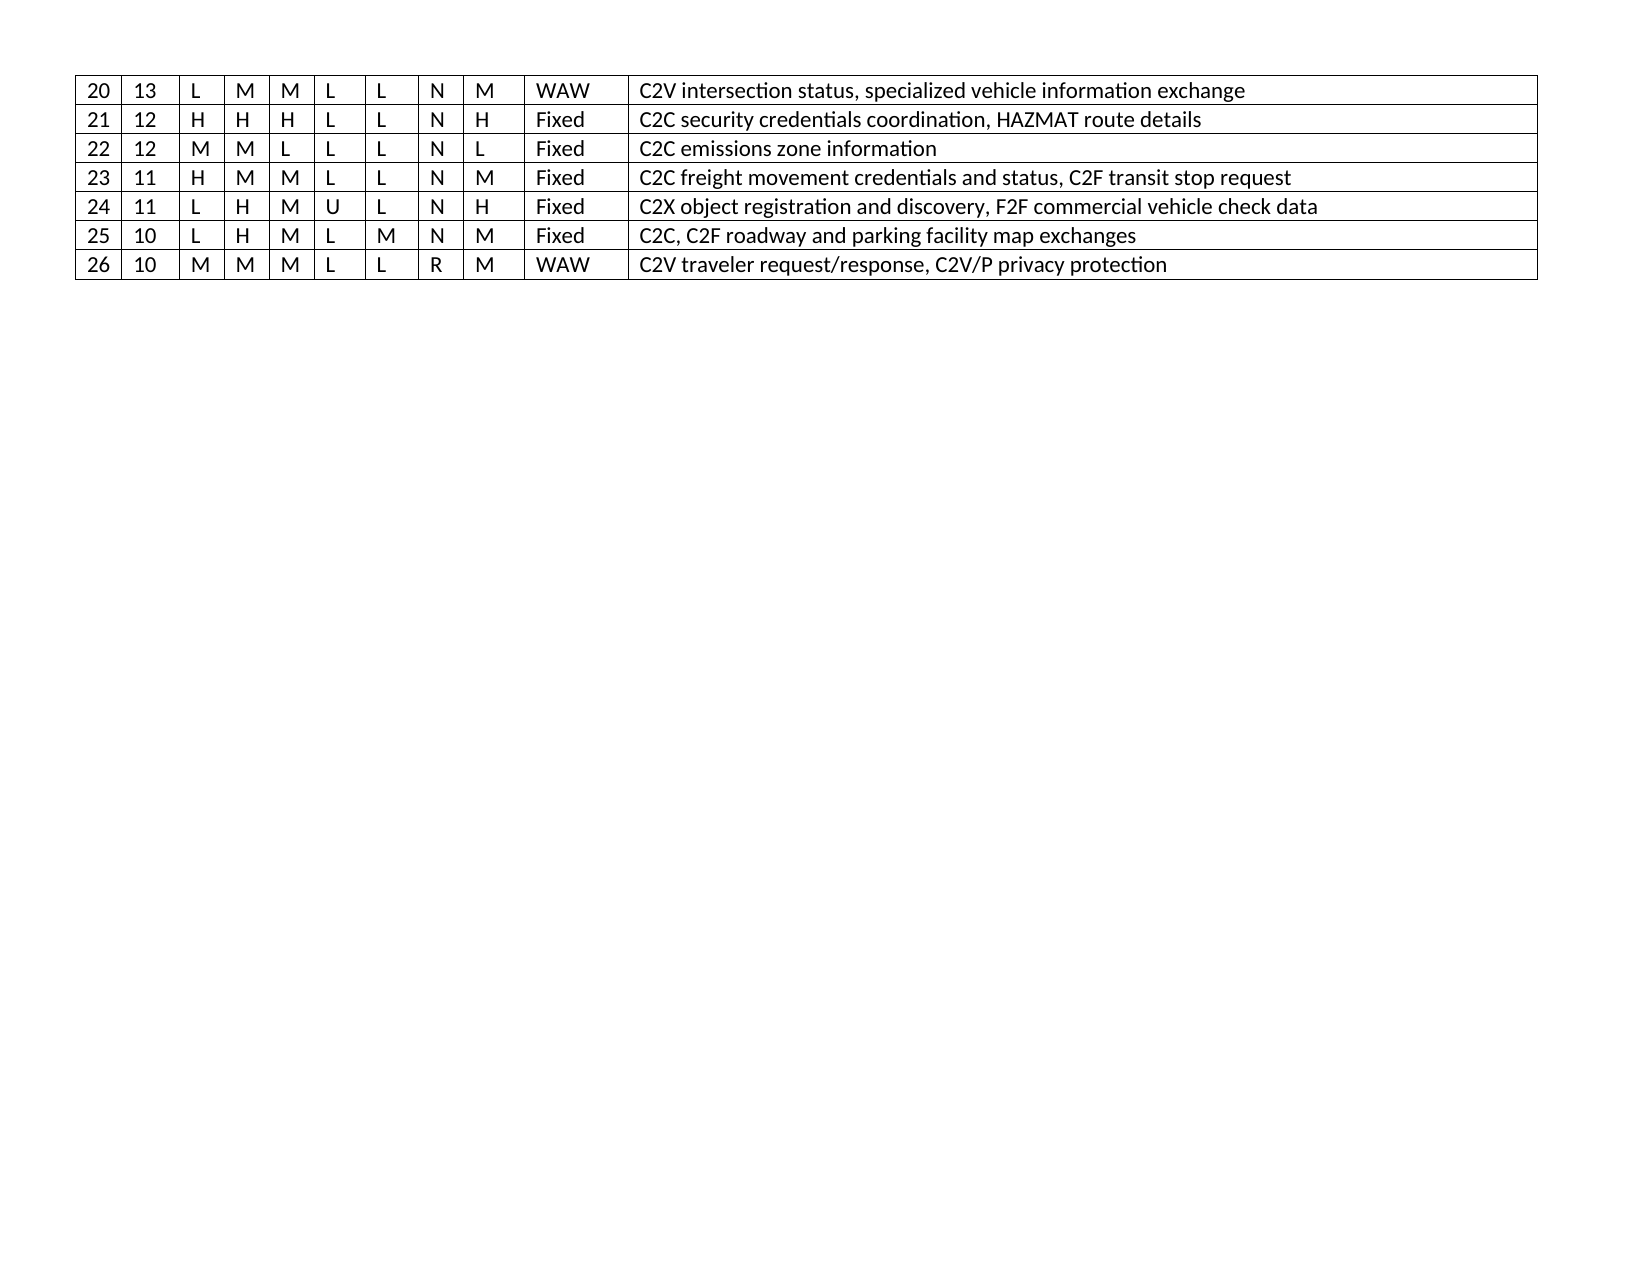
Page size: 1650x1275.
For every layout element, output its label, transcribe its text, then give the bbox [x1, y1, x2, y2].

table_cell H [464, 192, 524, 220]
table_cell N [419, 105, 463, 133]
table_cell N [419, 192, 463, 220]
table_cell L [366, 192, 418, 220]
table_cell M [270, 163, 314, 191]
table_cell 26 [76, 250, 121, 278]
table_cell M [270, 192, 314, 220]
table_cell L [315, 250, 365, 278]
table_cell N [419, 221, 463, 249]
table_cell 22 [76, 134, 121, 162]
table_cell C2V traveler request/response, C2V/P privacy protection [629, 250, 1537, 278]
table_cell Fixed [525, 221, 628, 249]
table_cell C2V intersection status, specialized vehicle information exchange [629, 76, 1537, 104]
table_cell 21 [76, 105, 121, 133]
table_cell L [315, 134, 365, 162]
table_cell L [464, 134, 524, 162]
table_cell M [464, 163, 524, 191]
table_cell M [366, 221, 418, 249]
table_cell L [366, 163, 418, 191]
table_cell 13 [122, 76, 179, 104]
table_cell M [464, 221, 524, 249]
table_cell 20 [76, 76, 121, 104]
table_cell M [270, 250, 314, 278]
table_cell U [315, 192, 365, 220]
table_cell L [180, 192, 224, 220]
table_cell L [270, 134, 314, 162]
table_cell Fixed [525, 192, 628, 220]
table_cell H [180, 163, 224, 191]
table_cell H [225, 221, 269, 249]
table_cell M [225, 250, 269, 278]
table_cell N [419, 76, 463, 104]
table_cell H [270, 105, 314, 133]
table_cell L [366, 250, 418, 278]
table_cell L [366, 76, 418, 104]
table_cell Fixed [525, 105, 628, 133]
table_cell 25 [76, 221, 121, 249]
table_cell 12 [122, 105, 179, 133]
table_cell N [419, 134, 463, 162]
table_cell H [225, 192, 269, 220]
table_cell M [180, 250, 224, 278]
table_cell M [180, 134, 224, 162]
table_cell 12 [122, 134, 179, 162]
table_cell L [180, 76, 224, 104]
table_cell L [315, 105, 365, 133]
table_cell WAW [525, 76, 628, 104]
table_cell WAW [525, 250, 628, 278]
table_cell N [419, 163, 463, 191]
table_cell L [366, 134, 418, 162]
table_cell C2C security credentials coordination, HAZMAT route details [629, 105, 1537, 133]
table_cell 11 [122, 192, 179, 220]
table_cell L [315, 221, 365, 249]
table_cell 23 [76, 163, 121, 191]
table_cell H [464, 105, 524, 133]
table_cell M [225, 76, 269, 104]
table_cell M [270, 76, 314, 104]
table_cell H [225, 105, 269, 133]
table_cell L [315, 163, 365, 191]
table_cell M [464, 76, 524, 104]
table_cell C2X object registration and discovery, F2F commercial vehicle check data [629, 192, 1537, 220]
table_cell C2C emissions zone information [629, 134, 1537, 162]
table_cell 10 [122, 250, 179, 278]
table_cell C2C freight movement credentials and status, C2F transit stop request [629, 163, 1537, 191]
table_cell M [225, 134, 269, 162]
table_cell L [315, 76, 365, 104]
table_cell Fixed [525, 134, 628, 162]
table_cell H [180, 105, 224, 133]
table_cell Fixed [525, 163, 628, 191]
table_cell 11 [122, 163, 179, 191]
table_cell L [366, 105, 418, 133]
table_cell R [419, 250, 463, 278]
table_cell M [270, 221, 314, 249]
table_cell 10 [122, 221, 179, 249]
table_cell M [464, 250, 524, 278]
table_cell L [180, 221, 224, 249]
table_cell C2C, C2F roadway and parking facility map exchanges [629, 221, 1537, 249]
table_cell M [225, 163, 269, 191]
table_cell 24 [76, 192, 121, 220]
